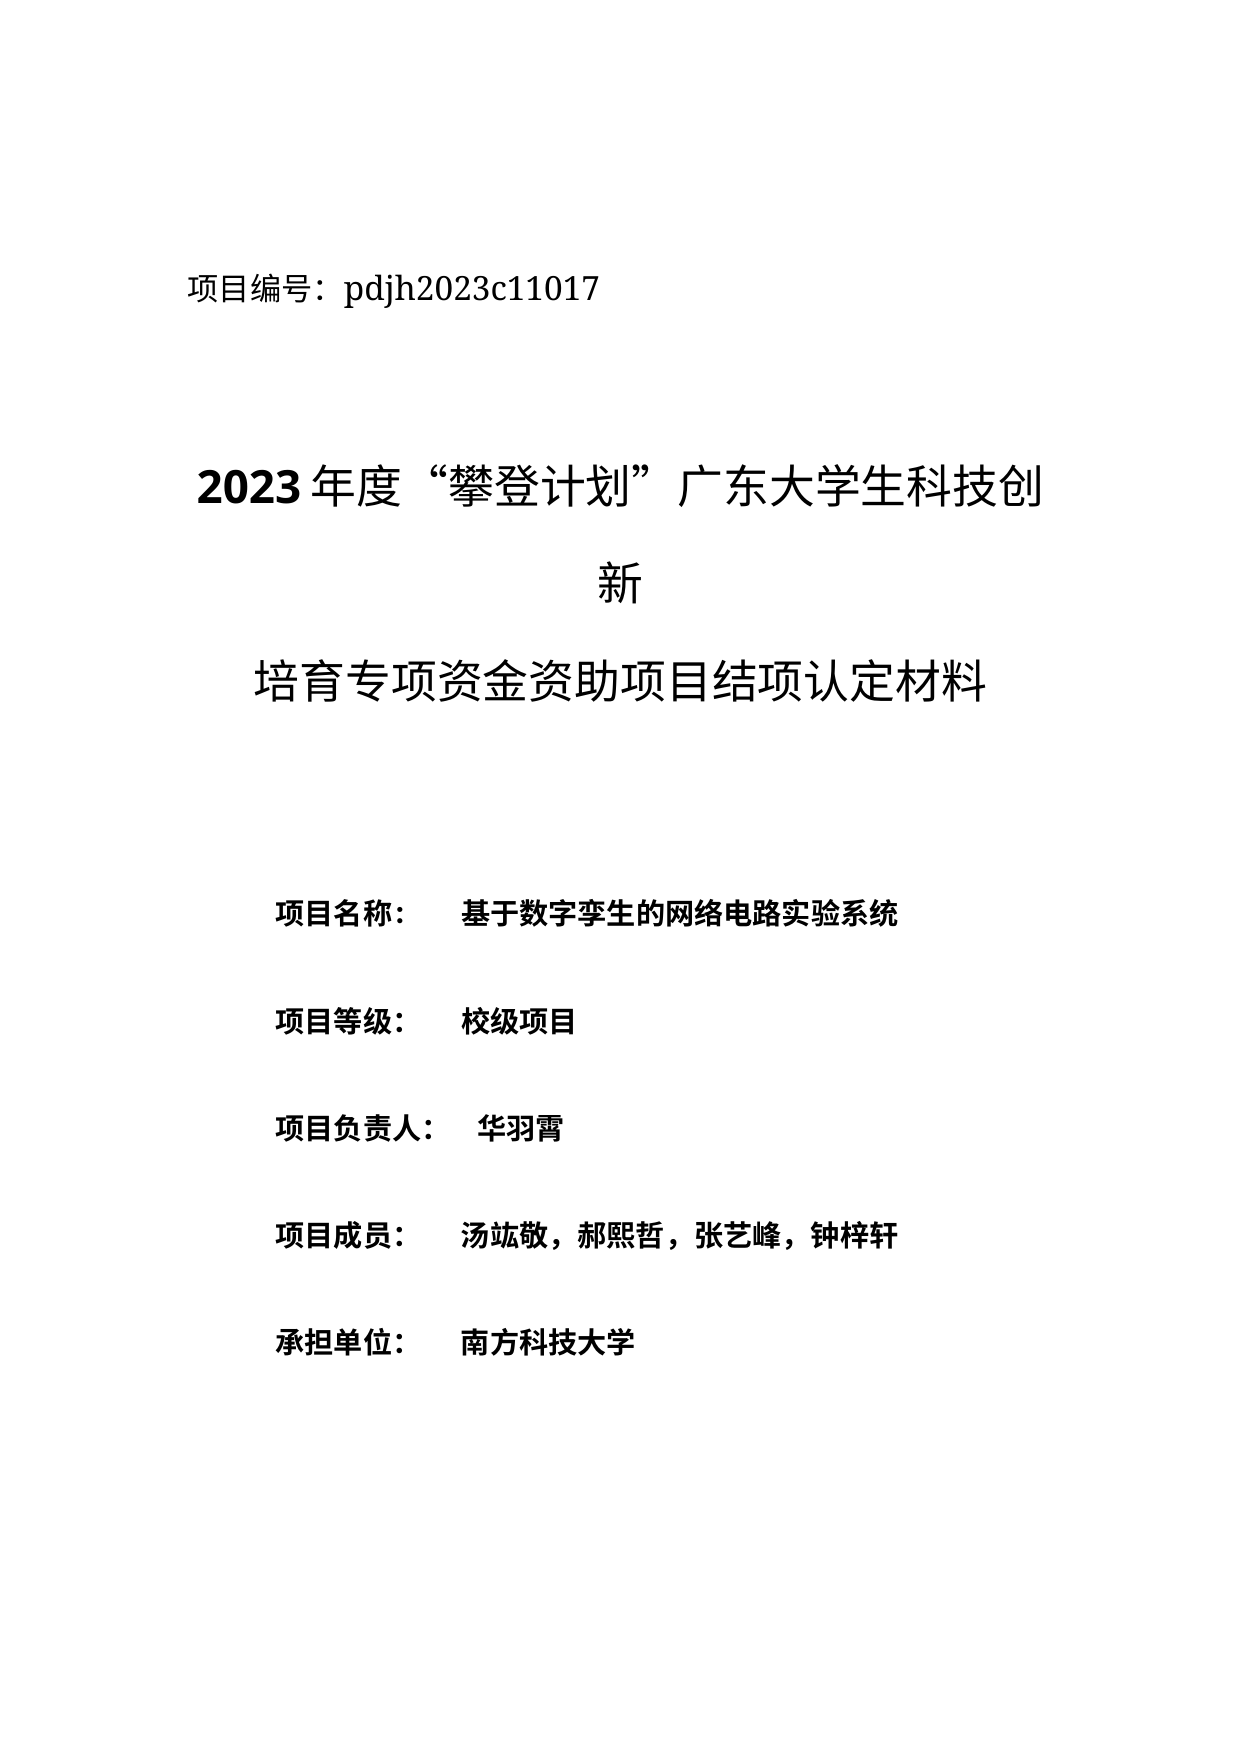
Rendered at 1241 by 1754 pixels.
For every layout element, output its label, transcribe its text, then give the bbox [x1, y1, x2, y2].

text 项目等级： 校级项目 [187, 987, 1053, 1052]
text 项目成员： 汤竑敬，郝熙哲，张艺峰，钟梓轩 [187, 1201, 1053, 1266]
text 承担单位： 南方科技大学 [187, 1309, 1053, 1374]
text 2023年度“攀登计划”广东大学生科技创新 培育专项资金资助项目结项认定材料 [187, 434, 1053, 792]
text 项目负责人： 华羽霄 [187, 1094, 1053, 1159]
text 项目编号：pdjh2023c11017 [187, 255, 1053, 320]
text 项目名称： 基于数字孪生的网络电路实验系统 [187, 879, 1053, 944]
